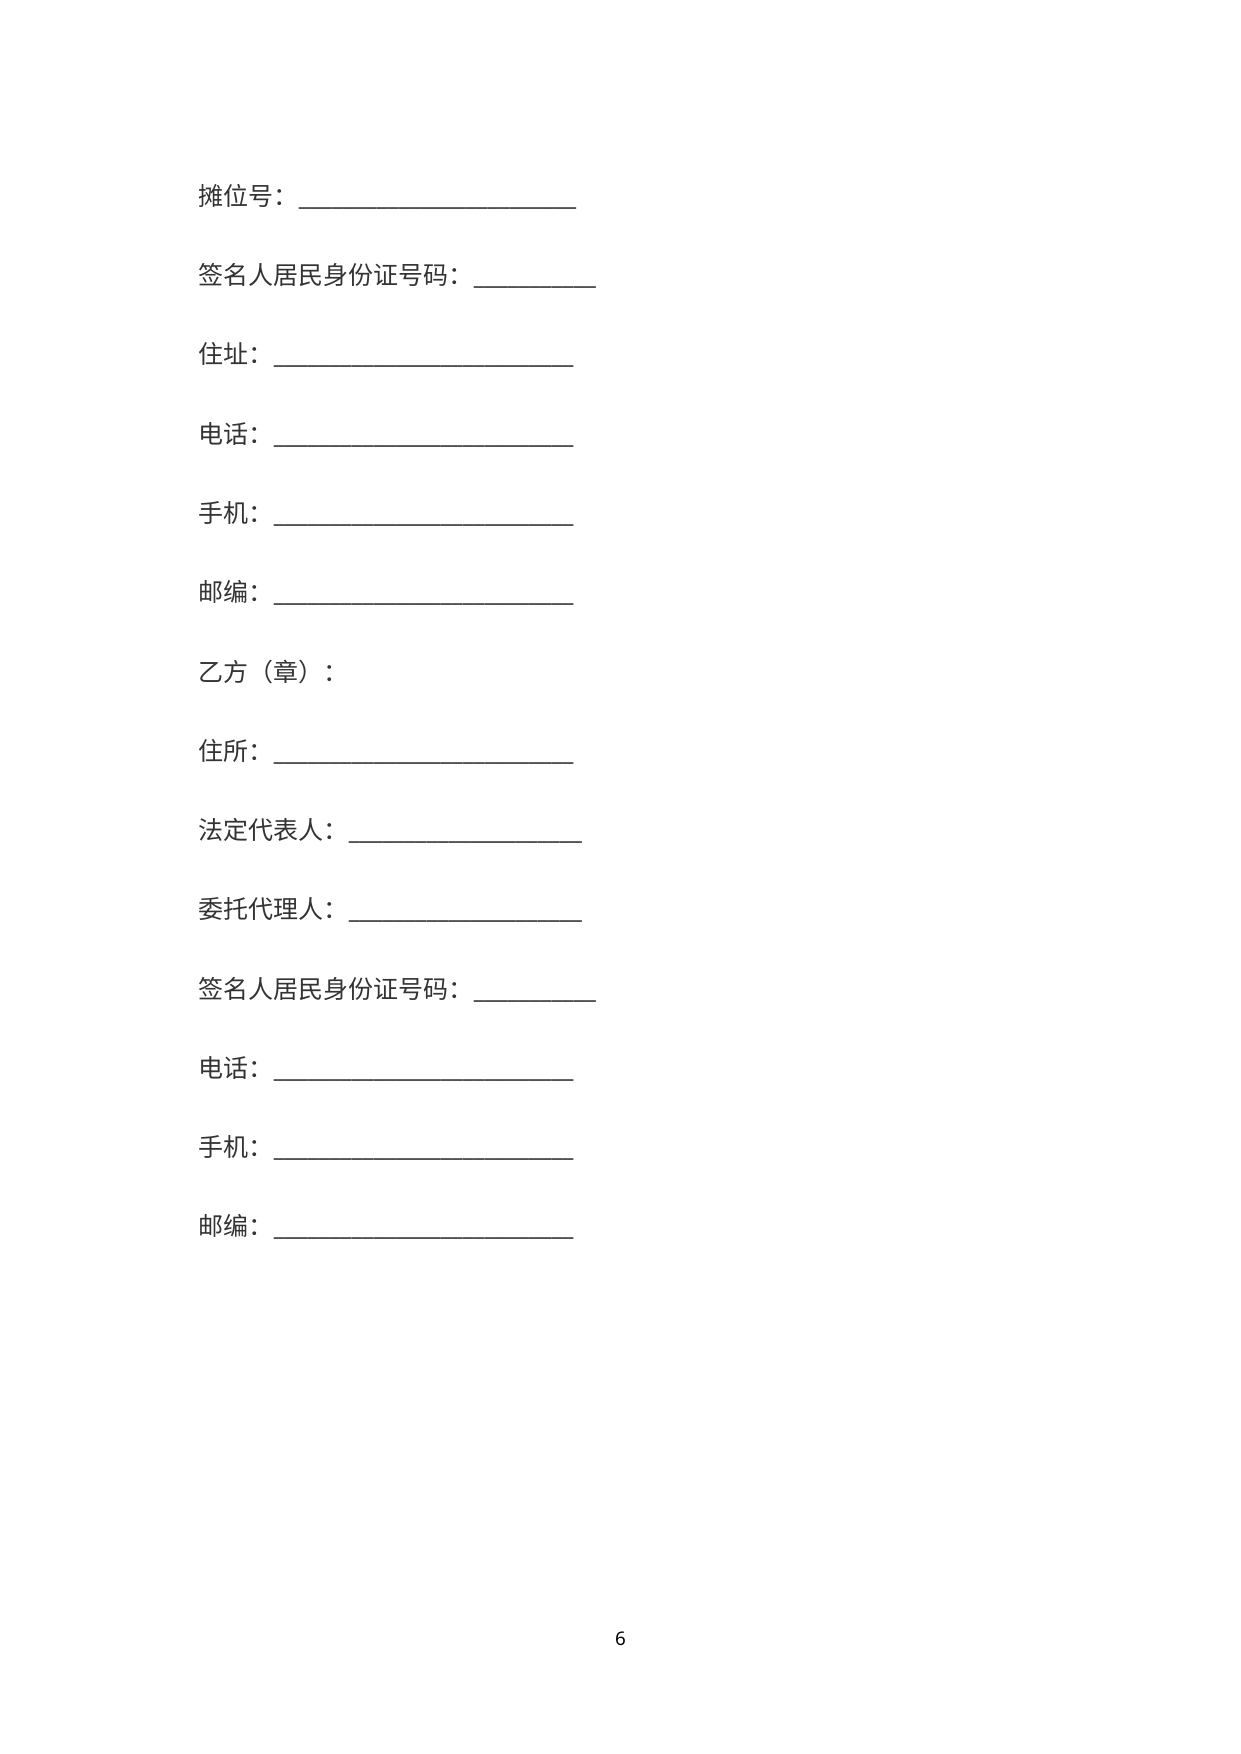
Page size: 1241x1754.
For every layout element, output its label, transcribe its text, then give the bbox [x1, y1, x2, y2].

table_cell 邮编：___________________________ [188, 1193, 1053, 1272]
table_cell 住所：___________________________ [188, 717, 1053, 796]
table_cell 签名人居民身份证号码：___________ [188, 955, 1053, 1034]
table_cell 手机：___________________________ [188, 479, 1053, 558]
table_cell 乙方（章）： [188, 638, 1053, 717]
table_cell 住址：___________________________ [188, 321, 1053, 400]
table_cell 手机：___________________________ [188, 1113, 1053, 1192]
table_cell 邮编：___________________________ [188, 558, 1053, 638]
table_cell 法定代表人：_____________________ [188, 796, 1053, 875]
table_cell 摊位号：_________________________ [188, 162, 1053, 241]
table_cell 签名人居民身份证号码：___________ [188, 241, 1053, 321]
table_cell 委托代理人：_____________________ [188, 875, 1053, 955]
table_cell 电话：___________________________ [188, 1034, 1053, 1113]
table_cell 电话：___________________________ [188, 400, 1053, 479]
